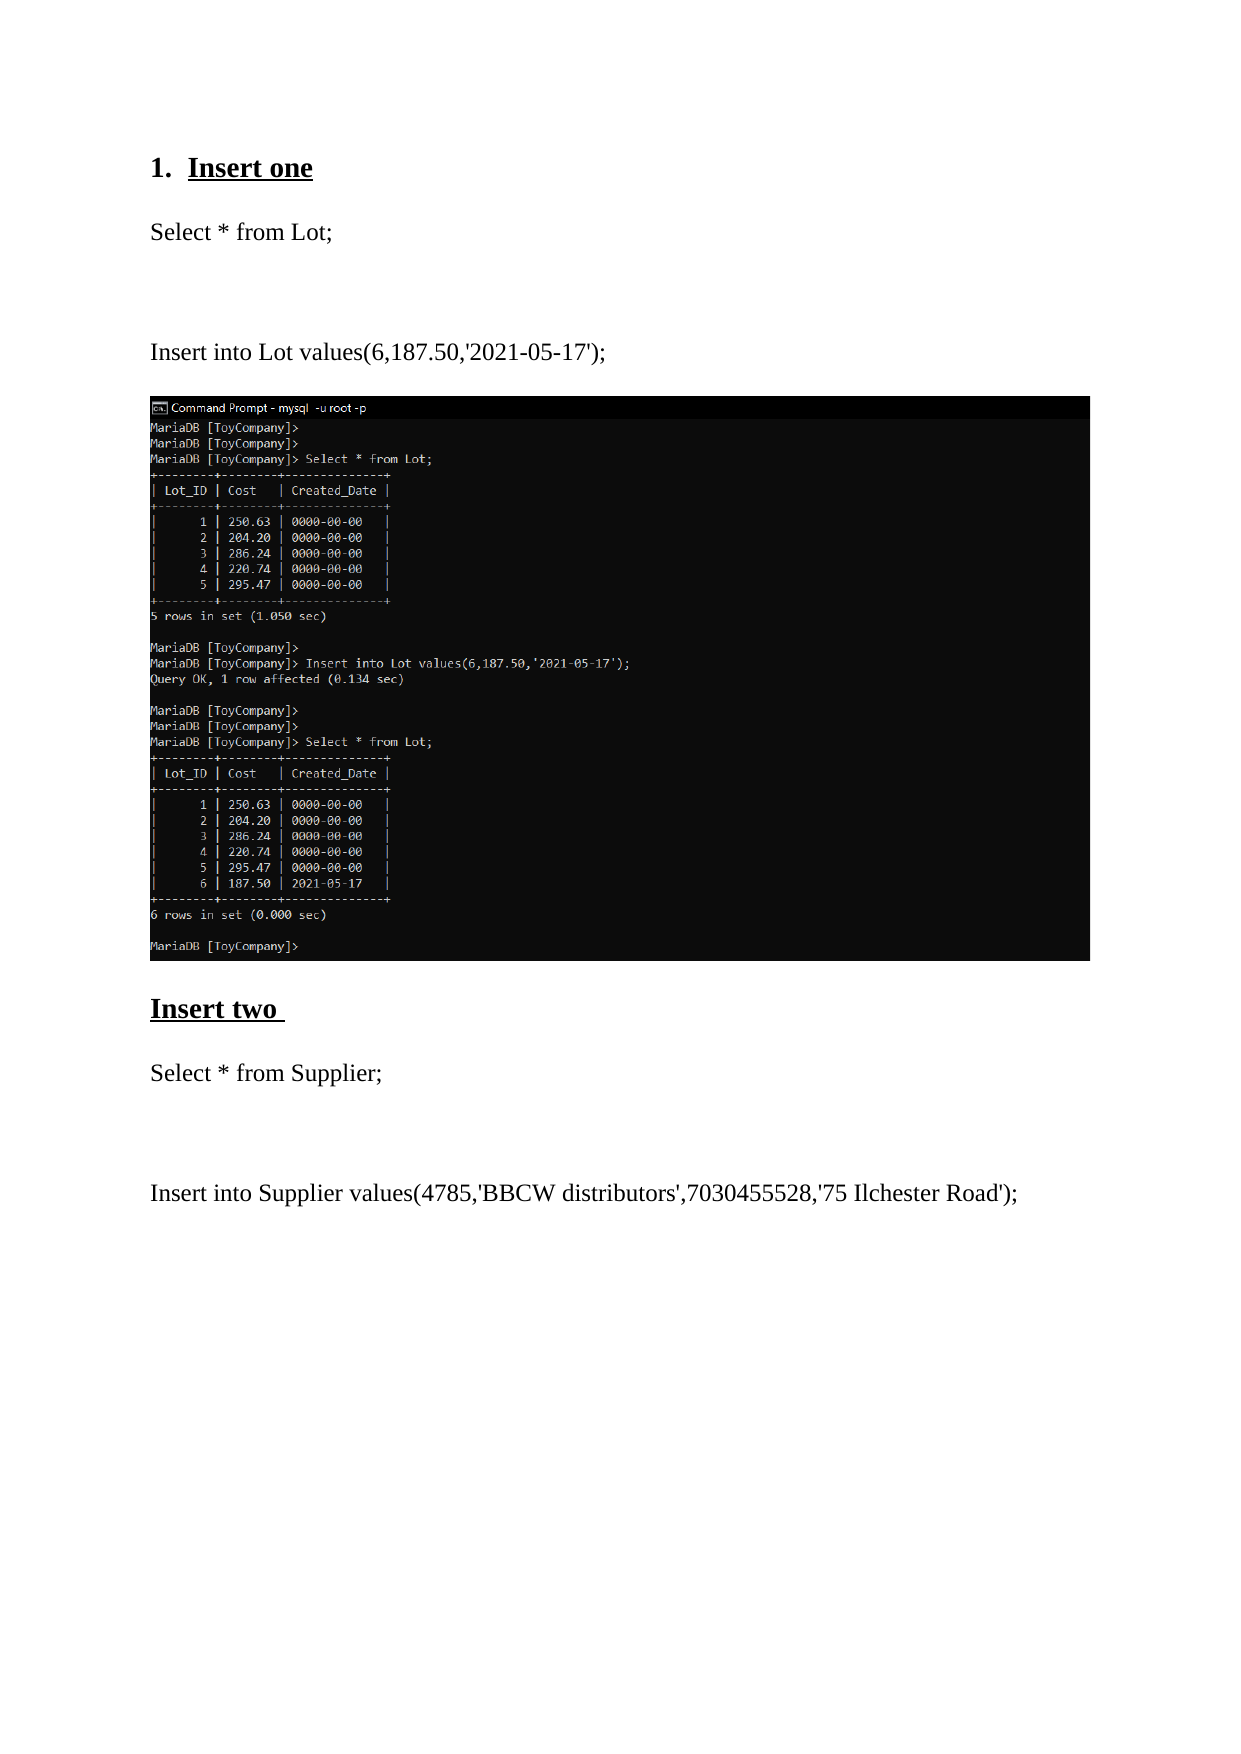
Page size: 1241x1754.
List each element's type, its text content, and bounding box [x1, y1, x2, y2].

text Select * from Lot; [150, 217, 1090, 246]
text Insert into Lot values(6,187.50,'2021-05-17'); [150, 337, 1090, 365]
text Insert two [150, 991, 1090, 1025]
text Insert into Supplier values(4785,'BBCW distributors',7030455528,'75 Ilchester Road'); [150, 1178, 1090, 1206]
list Insert one [150, 150, 1090, 183]
text Select * from Supplier; [150, 1058, 1090, 1087]
picture [150, 396, 1091, 961]
